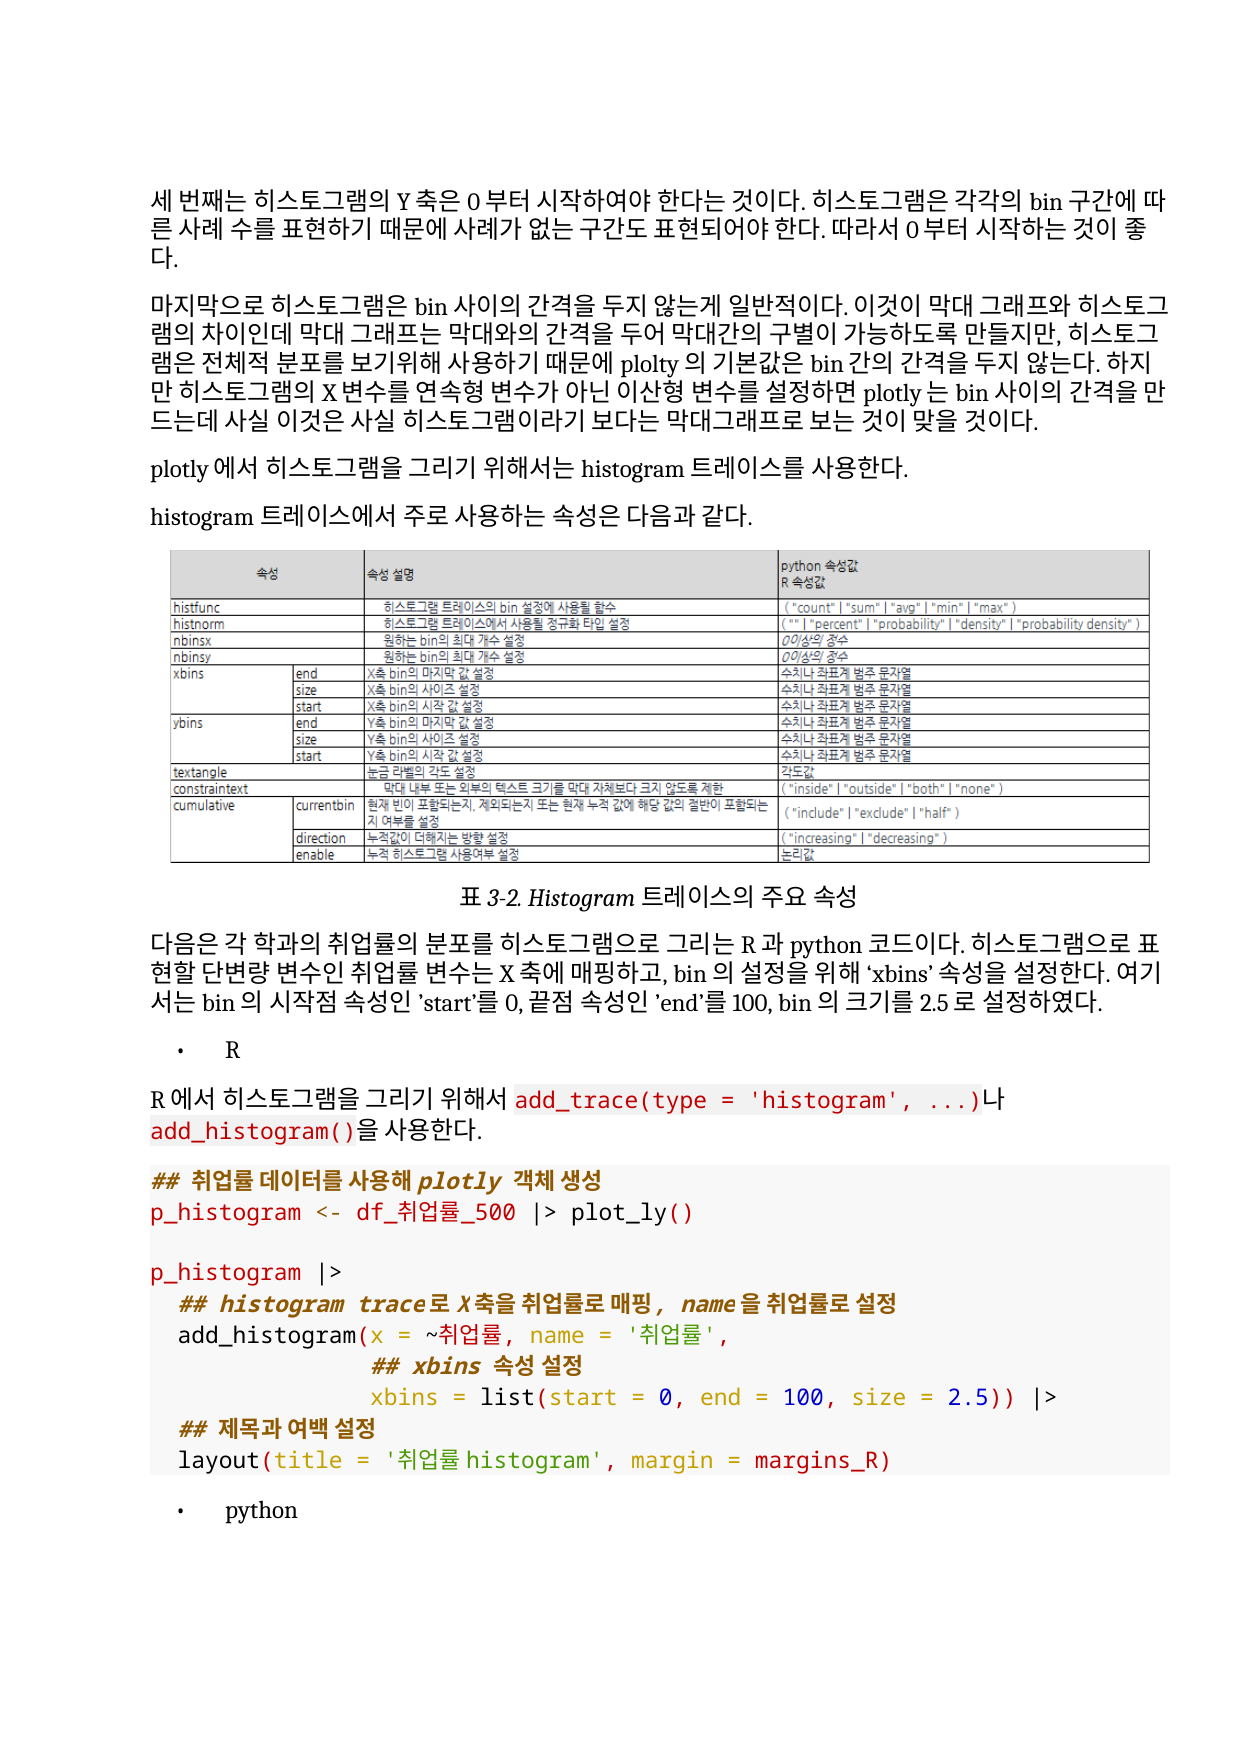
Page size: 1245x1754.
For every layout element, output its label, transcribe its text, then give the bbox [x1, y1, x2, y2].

list R [175, 1036, 1170, 1065]
text 마지막으로 히스토그램은 bin사이의 간격을 두지 않는게 일반적이다. 이것이 막대 그래프와 히스토그램의 차이인데 막대 그래프는 막대와의 간격을 두어 막대간의 구별이 가능하도록 만들지만, 히스토그램은 전체적 분포를 보기위해 사용하기 때문에 plolty의 기본값은 bin간의 간격을 두지 않는다. 하지만 히스토그램의 X변수를 연속형 변수가 아닌 이산형 변수를 설정하면 plotly는 bin 사이의 간격을 만드는데 사실 이것은 사실 히스토그램이라기 보다는 막대그래프로 보는 것이 맞을 것이다. [150, 292, 1170, 436]
text histogram 트레이스에서 주로 사용하는 속성은 다음과 같다. [150, 502, 1170, 531]
text 다음은 각 학과의 취업률의 분포를 히스토그램으로 그리는 R과 python 코드이다. 히스토그램으로 표현할 단변량 변수인 취업률 변수는 X축에 매핑하고, bin의 설정을 위해 ‘xbins’ 속성을 설정한다. 여기서는 bin의 시작점 속성인 ’start’를 0, 끝점 속성인 ’end’를 100, bin의 크기를 2.5로 설정하였다. [150, 931, 1170, 1017]
text 표 3-2. Histogram 트레이스의 주요 속성 [150, 884, 1170, 912]
text R에서 히스토그램을 그리기 위해서 add_trace(type = 'histogram', ...)나 add_histogram()을 사용한다. [150, 1084, 1170, 1146]
text plotly에서 히스토그램을 그리기 위해서는 histogram 트레이스를 사용한다. [150, 455, 1170, 484]
list python [175, 1496, 1170, 1524]
picture [170, 550, 1150, 863]
text 세 번째는 히스토그램의 Y축은 0부터 시작하여야 한다는 것이다. 히스토그램은 각각의 bin 구간에 따른 사례 수를 표현하기 때문에 사례가 없는 구간도 표현되어야 한다. 따라서 0부터 시작하는 것이 좋다. [150, 187, 1170, 274]
